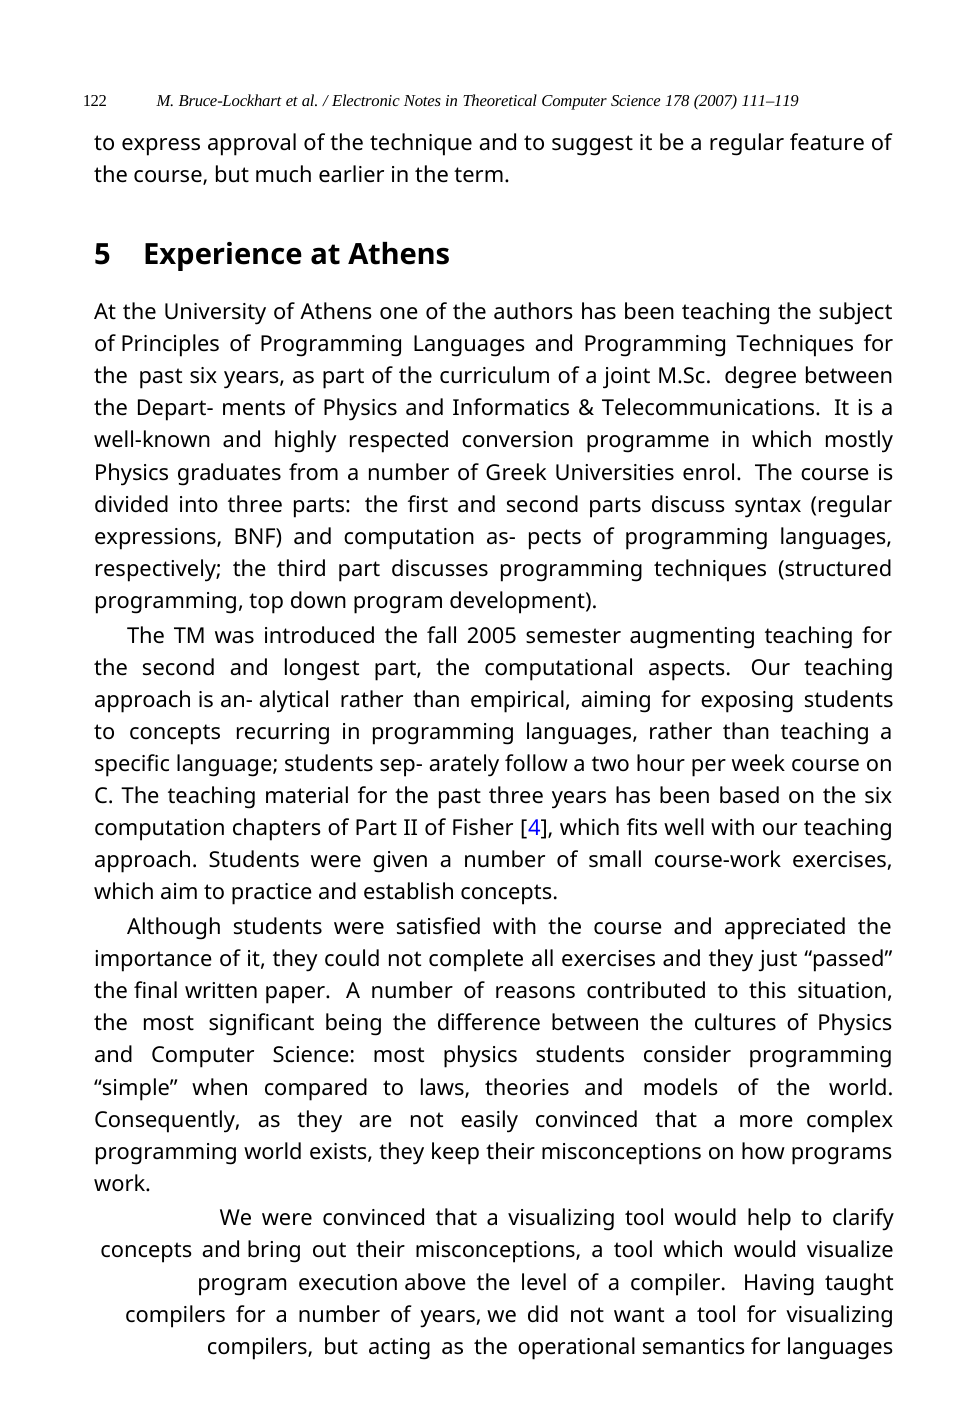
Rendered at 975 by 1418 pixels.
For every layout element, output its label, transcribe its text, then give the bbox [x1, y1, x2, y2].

text to express approval of the technique and to suggest it be a regular feature of the course, but much earlier in the term. [94, 127, 893, 188]
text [94, 1202, 893, 1361]
text At the University of Athens one of the authors has been teaching the subject of Principles of Programming Languages and Programming Techniques for the past six years, as part of the curriculum of a joint M.Sc. degree between the Depart- ments of Physics and Informatics & Telecommunications. It is a well-known and highly respected conversion programme in which mostly Physics graduates from a number of Greek Universities enrol. The course is divided into three parts: the first and second parts discuss syntax (regular expressions, BNF) and computation as- pects of programming languages, respectively; the third part discusses programming techniques (structured programming, top down program development). [94, 296, 893, 615]
text The TM was introduced the fall 2005 semester augmenting teaching for the second and longest part, the computational aspects. Our teaching approach is an- alytical rather than empirical, aiming for exposing students to concepts recurring in programming languages, rather than teaching a specific language; students sep- arately follow a two hour per week course on C. The teaching material for the past three years has been based on the six computation chapters of Part II of Fisher [4], which fits well with our teaching approach. Students were given a number of small course-work exercises, which aim to practice and establish concepts. [94, 620, 893, 906]
text Although students were satisfied with the course and appreciated the importance of it, they could not complete all exercises and they just “passed” the final written paper. A number of reasons contributed to this situation, the most significant being the difference between the cultures of Physics and Computer Science: most physics students consider programming “simple” when compared to laws, theories and models of the world. Consequently, as they are not easily convinced that a more complex programming world exists, they keep their misconceptions on how programs work. [94, 911, 893, 1197]
subtitle Experience at Athens [94, 233, 904, 273]
